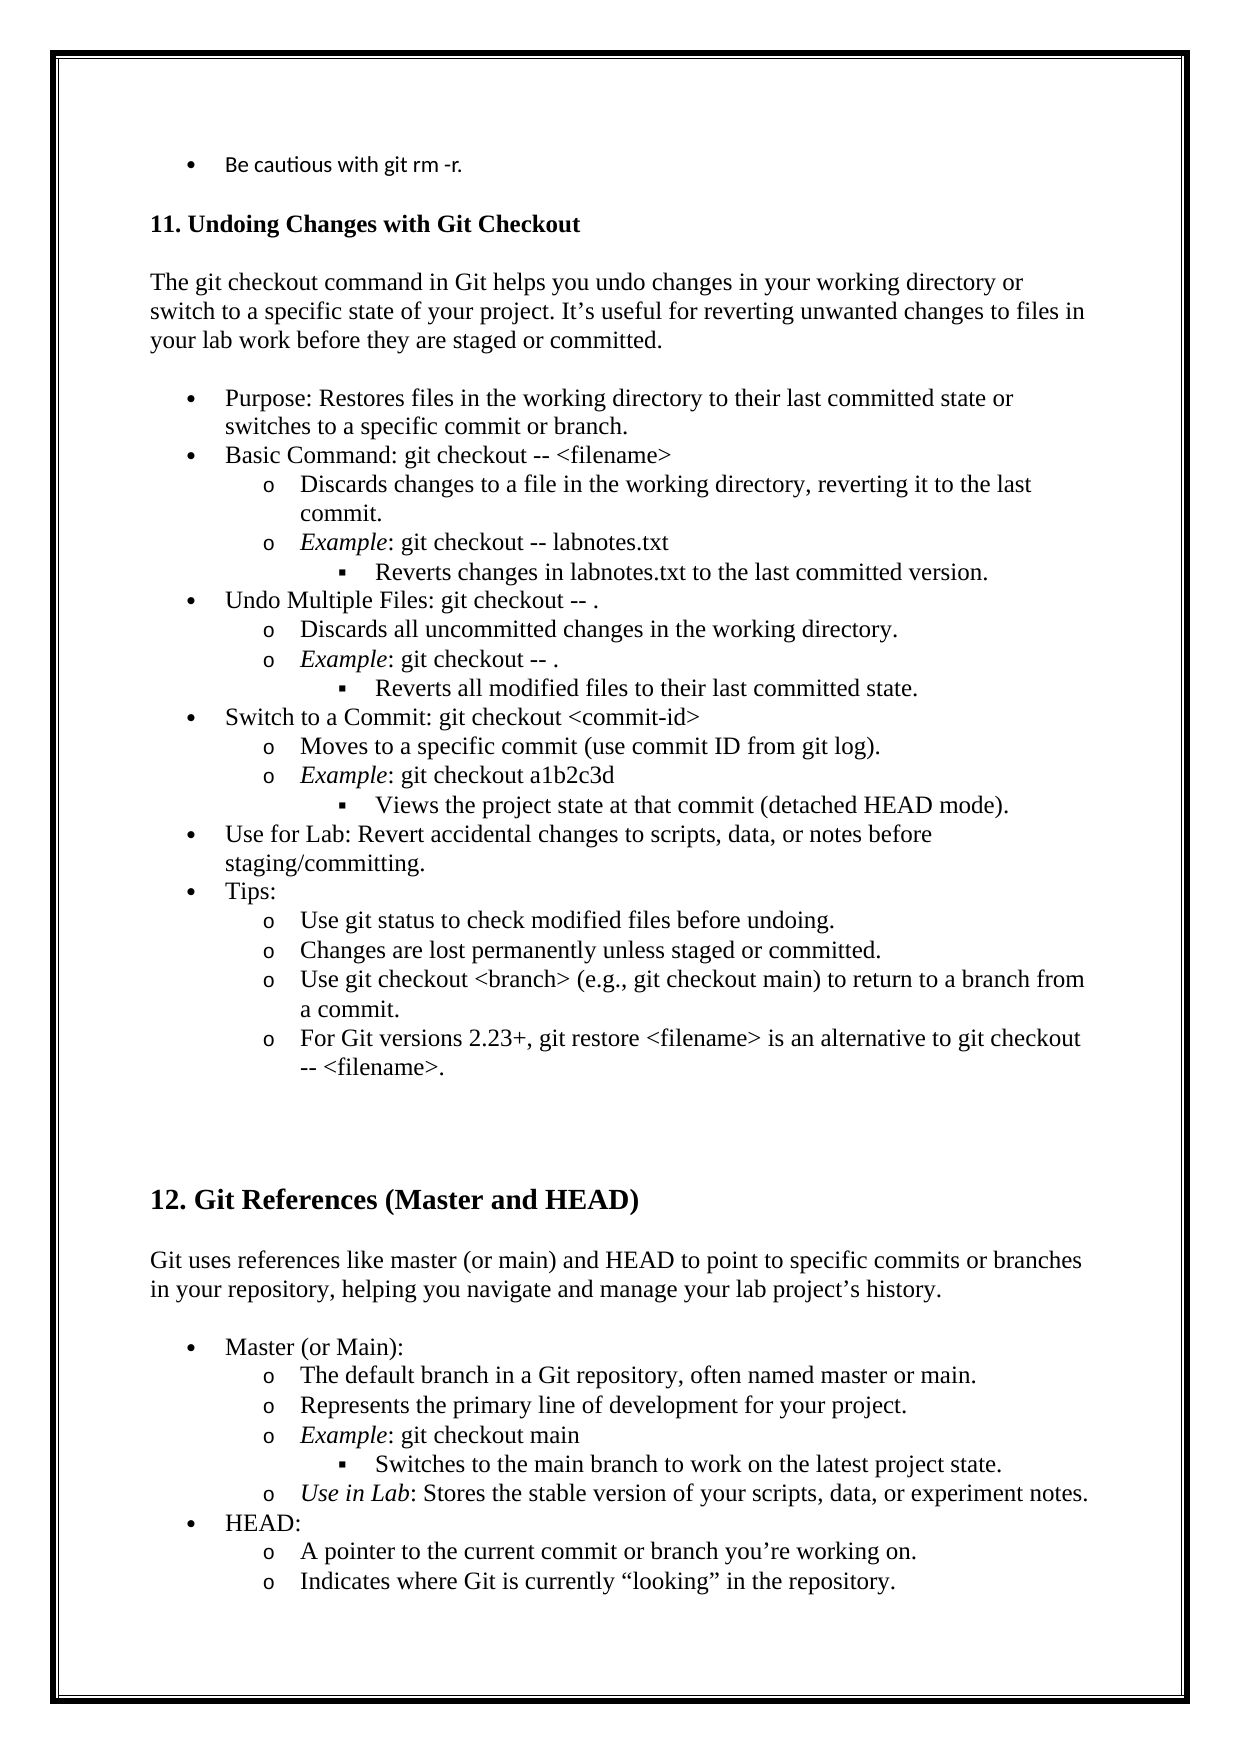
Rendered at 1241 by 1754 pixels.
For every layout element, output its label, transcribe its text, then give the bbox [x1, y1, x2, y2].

list Reverts changes in labnotes.txt to the last committed version. [337, 557, 1090, 586]
list For Git versions 2.23+, git restore <filename> is an alternative to git checkout -- <filename>. [262, 1023, 1090, 1081]
list Views the project state at that commit (detached HEAD mode). [337, 790, 1090, 819]
list Indicates where Git is currently “looking” in the repository. [262, 1566, 1090, 1596]
list Use in Lab: Stores the stable version of your scripts, data, or experiment notes. [262, 1478, 1090, 1508]
list Example: git checkout a1b2c3d [262, 761, 1090, 790]
list Master (or Main): [187, 1332, 1090, 1361]
list Discards all uncommitted changes in the working directory. [262, 614, 1090, 644]
list Be cautious with git rm -r. [187, 150, 1090, 178]
list Switch to a Commit: git checkout <commit-id> [187, 702, 1090, 731]
list Purpose: Restores files in the working directory to their last committed state or switches to a specific commit or branch. [187, 383, 1090, 440]
text 11. Undoing Changes with Git Checkout [150, 209, 1090, 238]
list Changes are lost permanently unless staged or committed. [262, 935, 1090, 964]
list Example: git checkout -- . [262, 644, 1090, 673]
list Use git status to check modified files before undoing. [262, 905, 1090, 935]
list Basic Command: git checkout -- <filename> [187, 440, 1090, 469]
list A pointer to the current commit or branch you’re working on. [262, 1536, 1090, 1566]
list Represents the primary line of development for your project. [262, 1390, 1090, 1420]
list Example: git checkout -- labnotes.txt [262, 527, 1090, 557]
text 12. Git References (Master and HEAD) [150, 1182, 1090, 1216]
list Reverts all modified files to their last committed state. [337, 673, 1090, 702]
text The git checkout command in Git helps you undo changes in your working directory or switch to a specific state of your project. It’s useful for reverting unwanted changes to files in your lab work before they are staged or committed. [150, 267, 1090, 353]
list HEAD: [187, 1508, 1090, 1536]
list Use for Lab: Revert accidental changes to scripts, data, or notes before staging/committing. [187, 819, 1090, 876]
list Use git checkout <branch> (e.g., git checkout main) to return to a branch from a commit. [262, 964, 1090, 1023]
list Example: git checkout main [262, 1420, 1090, 1449]
list Undo Multiple Files: git checkout -- . [187, 586, 1090, 614]
list The default branch in a Git repository, often named master or main. [262, 1361, 1090, 1390]
list Switches to the main branch to work on the latest project state. [337, 1449, 1090, 1478]
list Moves to a specific commit (use commit ID from git log). [262, 731, 1090, 761]
list Tips: [187, 876, 1090, 905]
list Discards changes to a file in the working directory, reverting it to the last commit. [262, 469, 1090, 527]
text Git uses references like master (or main) and HEAD to point to specific commits or branches in your repository, helping you navigate and manage your lab project’s history. [150, 1245, 1090, 1303]
